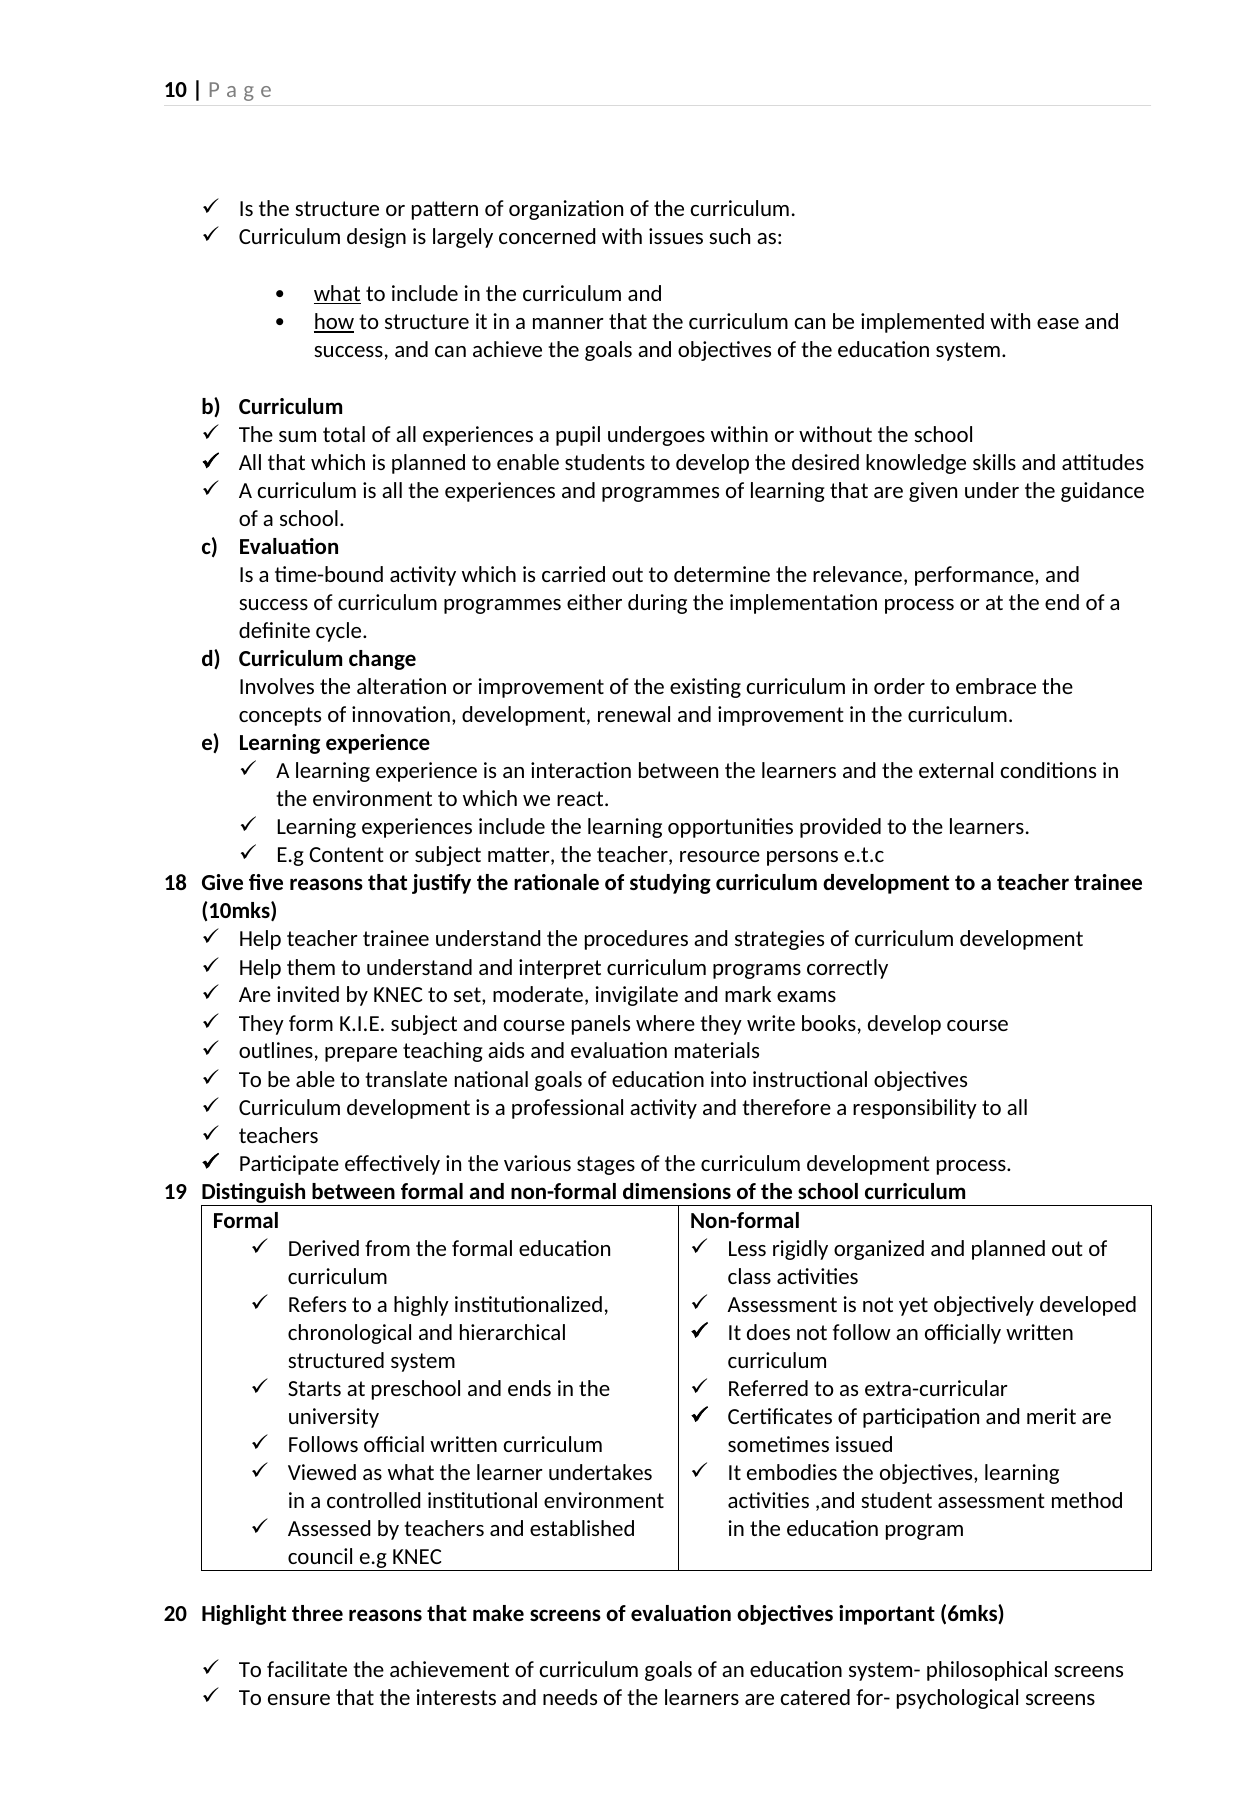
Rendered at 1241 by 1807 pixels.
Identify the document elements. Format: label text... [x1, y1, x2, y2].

list Is the structure or pattern of organization of the curriculum. [201, 194, 1151, 222]
list Curriculum [201, 392, 1151, 420]
text Involves the alteration or improvement of the existing curriculum in order to embrace the concepts of innovation, development, renewal and improvement in the curriculum. [238, 672, 1151, 728]
list Are invited by KNEC to set, moderate, invigilate and mark exams [201, 981, 1151, 1009]
list A curriculum is all the experiences and programmes of learning that are given under the guidance of a school. [201, 476, 1151, 532]
list how to structure it in a manner that the curriculum can be implemented with ease and success, and can achieve the goals and objectives of the education system. [276, 307, 1151, 363]
list To ensure that the interests and needs of the learners are catered for- psychological screens [201, 1683, 1151, 1711]
list Help them to understand and interpret curriculum programs correctly [201, 953, 1151, 981]
list To facilitate the achievement of curriculum goals of an education system- philosophical screens [201, 1655, 1151, 1683]
list Curriculum change [201, 644, 1151, 672]
list Participate effectively in the various stages of the curriculum development process. [201, 1149, 1151, 1177]
list Curriculum design is largely concerned with issues such as: [201, 222, 1151, 250]
list what to include in the curriculum and [276, 279, 1151, 307]
list They form K.I.E. subject and course panels where they write books, develop course [201, 1009, 1151, 1037]
list Curriculum development is a professional activity and therefore a responsibility to all [201, 1093, 1151, 1121]
list All that which is planned to enable students to develop the desired knowledge skills and attitudes [201, 448, 1151, 476]
list Learning experience [201, 728, 1151, 756]
list A learning experience is an interaction between the learners and the external conditions in the environment to which we react. [238, 756, 1151, 812]
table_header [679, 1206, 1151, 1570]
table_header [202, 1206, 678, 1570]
list To be able to translate national goals of education into instructional objectives [201, 1065, 1151, 1093]
list Is a time-bound activity which is carried out to determine the relevance, performance, and success of curriculum programmes either during the implementation process or at the end of a definite cycle. [238, 560, 1151, 644]
list teachers [201, 1121, 1151, 1149]
list Give five reasons that justify the rationale of studying curriculum development to a teacher trainee (10mks) [163, 868, 1151, 924]
list Highlight three reasons that make screens of evaluation objectives important (6mks) [163, 1599, 1151, 1627]
list Help teacher trainee understand the procedures and strategies of curriculum development [201, 924, 1151, 953]
list Distinguish between formal and non-formal dimensions of the school curriculum [163, 1177, 1151, 1205]
list E.g Content or subject matter, the teacher, resource persons e.t.c [238, 841, 1151, 868]
list The sum total of all experiences a pupil undergoes within or without the school [201, 420, 1151, 448]
list Learning experiences include the learning opportunities provided to the learners. [238, 812, 1151, 841]
list outlines, prepare teaching aids and evaluation materials [201, 1037, 1151, 1065]
list Evaluation [201, 532, 1151, 560]
